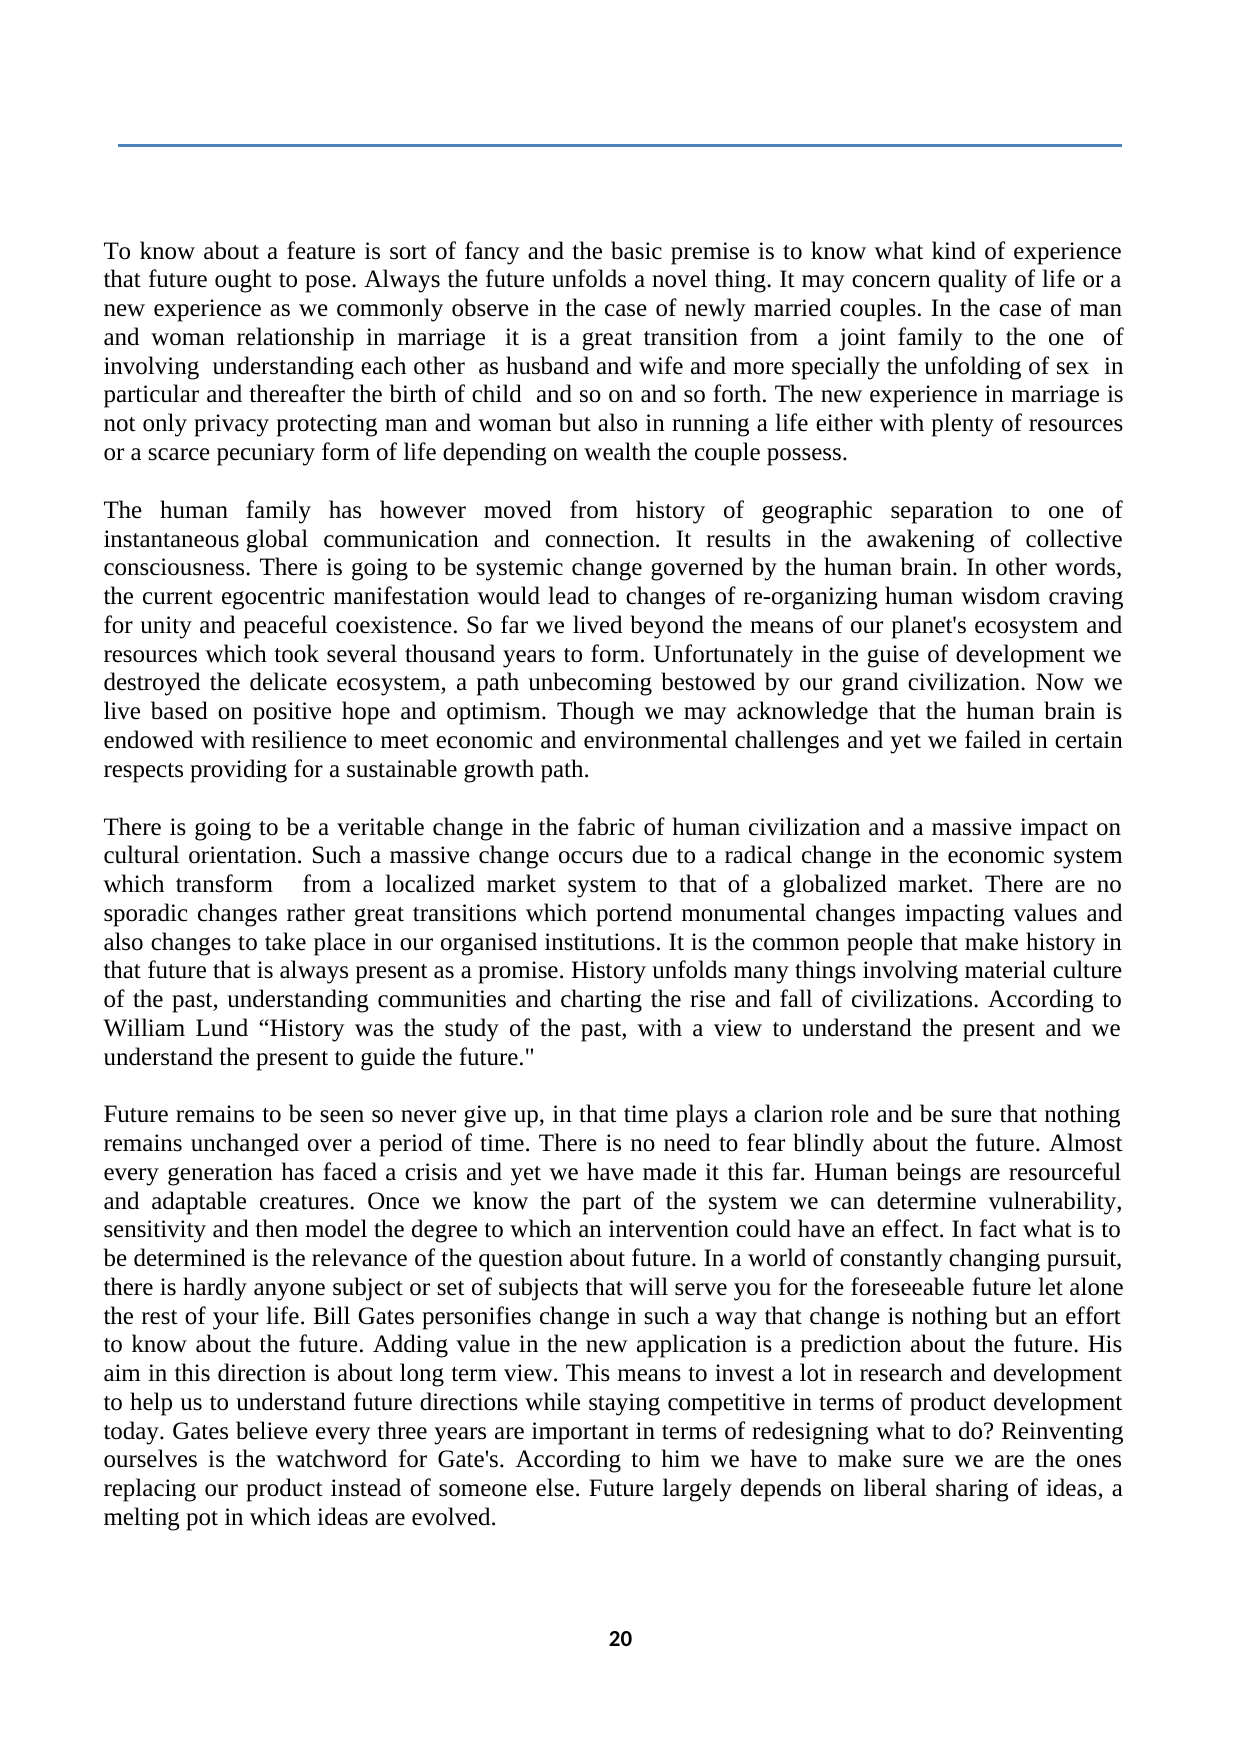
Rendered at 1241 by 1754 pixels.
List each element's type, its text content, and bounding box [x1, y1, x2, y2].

text There is going to be a veritable change in the fabric of human civilization and a massive impact on cultural orientation. Such a massive change occurs due to a radical change in the economic system which transform from a localized market system to that of a globalized market. There are no sporadic changes rather great transitions which portend monumental changes impacting values and also changes to take place in our organised institutions. It is the common people that make history in that future that is always present as a promise. History unfolds many things involving material culture of the past, understanding communities and charting the rise and fall of civilizations. According to William Lund “History was the study of the past, with a view to understand the present and we understand the present to guide the future." [103, 812, 1123, 1070]
text The human family has however moved from history of geographic separation to one of instantaneous global communication and connection. It results in the awakening of collective consciousness. There is going to be systemic change governed by the human brain. In other words, the current egocentric manifestation would lead to changes of re-organizing human wisdom craving for unity and peaceful coexistence. So far we lived beyond the means of our planet's ecosystem and resources which took several thousand years to form. Unfortunately in the guise of development we destroyed the delicate ecosystem, a path unbecoming bestowed by our grand civilization. Now we live based on positive hope and optimism. Though we may acknowledge that the human brain is endowed with resilience to meet economic and environmental challenges and yet we failed in certain respects providing for a sustainable growth path. [103, 495, 1123, 782]
text To know about a feature is sort of fancy and the basic premise is to know what kind of experience that future ought to pose. Always the future unfolds a novel thing. It may concern quality of life or a new experience as we commonly observe in the case of newly married couples. In the case of man and woman relationship in marriage it is a great transition from a joint family to the one of involving understanding each other as husband and wife and more specially the unfolding of sex in particular and thereafter the birth of child and so on and so forth. The new experience in marriage is not only privacy protecting man and woman but also in running a life either with plenty of resources or a scarce pecuniary form of life depending on wealth the couple possess. [103, 236, 1123, 466]
text Future remains to be seen so never give up, in that time plays a clarion role and be sure that nothing remains unchanged over a period of time. There is no need to fear blindly about the future. Almost every generation has faced a crisis and yet we have made it this far. Human beings are resourceful and adaptable creatures. Once we know the part of the system we can determine vulnerability, sensitivity and then model the degree to which an intervention could have an effect. In fact what is to be determined is the relevance of the question about future. In a world of constantly changing pursuit, there is hardly anyone subject or set of subjects that will serve you for the foreseeable future let alone the rest of your life. Bill Gates personifies change in such a way that change is nothing but an effort to know about the future. Adding value in the new application is a prediction about the future. His aim in this direction is about long term view. This means to invest a lot in research and development to help us to understand future directions while staying competitive in terms of product development today. Gates believe every three years are important in terms of redesigning what to do? Reinventing ourselves is the watchword for Gate's. According to him we have to make sure we are the ones replacing our product instead of someone else. Future largely depends on liberal sharing of ideas, a melting pot in which ideas are evolved. [103, 1099, 1123, 1531]
